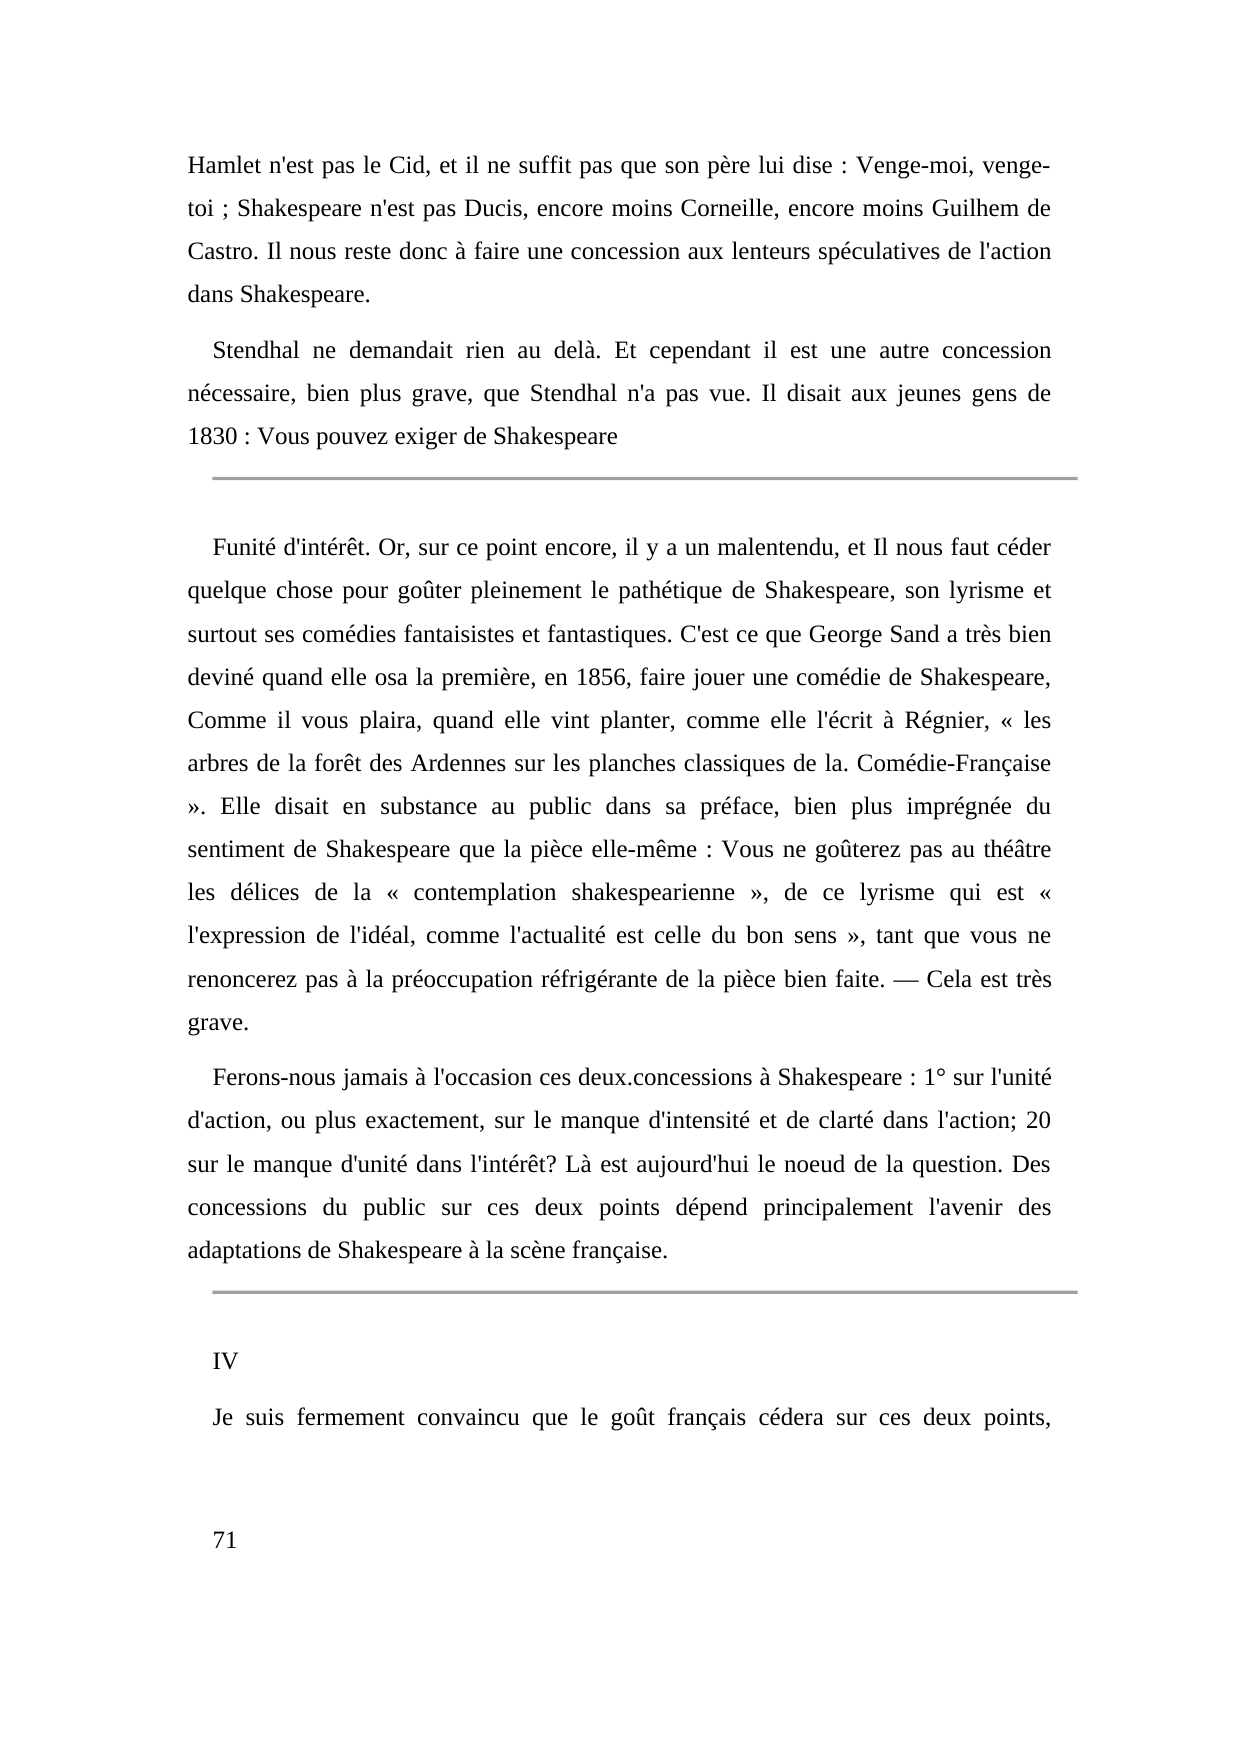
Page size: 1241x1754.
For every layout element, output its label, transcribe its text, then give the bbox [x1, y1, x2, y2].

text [187, 150, 1053, 308]
text Funité d'intérêt. Or, sur ce point encore, il y a un malentendu, et Il nous faut céder quelque chose pour goûter pleinement le pathétique de Shakespeare, son lyrisme et surtout ses comédies fantaisistes et fantastiques. C'est ce que George Sand a très bien deviné quand elle osa la première, en 1856, faire jouer une comédie de Shakespeare, Comme il vous plaira, quand elle vint planter, comme elle l'écrit à Régnier, « les arbres de la forêt des Ardennes sur les planches classiques de la. Comédie-Française ». Elle disait en substance au public dans sa préface, bien plus imprégnée du sentiment de Shakespeare que la pièce elle-même : Vous ne goûterez pas au théâtre les délices de la « contemplation shakespearienne », de ce lyrisme qui est « l'expression de l'idéal, comme l'actualité est celle du bon sens », tant que vous ne renoncerez pas à la préoccupation réfrigérante de la pièce bien faite. — Cela est très grave. [187, 532, 1053, 1036]
text Stendhal ne demandait rien au delà. Et cependant il est une autre concession nécessaire, bien plus grave, que Stendhal n'a pas vue. Il disait aux jeunes gens de 1830 : Vous pouvez exiger de Shakespeare [187, 335, 1053, 450]
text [187, 1402, 1053, 1431]
text Ferons-nous jamais à l'occasion ces deux.concessions à Shakespeare : 1° sur l'unité d'action, ou plus exactement, sur le manque d'intensité et de clarté dans l'action; 20 sur le manque d'unité dans l'intérêt? Là est aujourd'hui le noeud de la question. Des concessions du public sur ces deux points dépend principalement l'avenir des adaptations de Shakespeare à la scène française. [187, 1062, 1053, 1264]
text IV [187, 1346, 1053, 1375]
